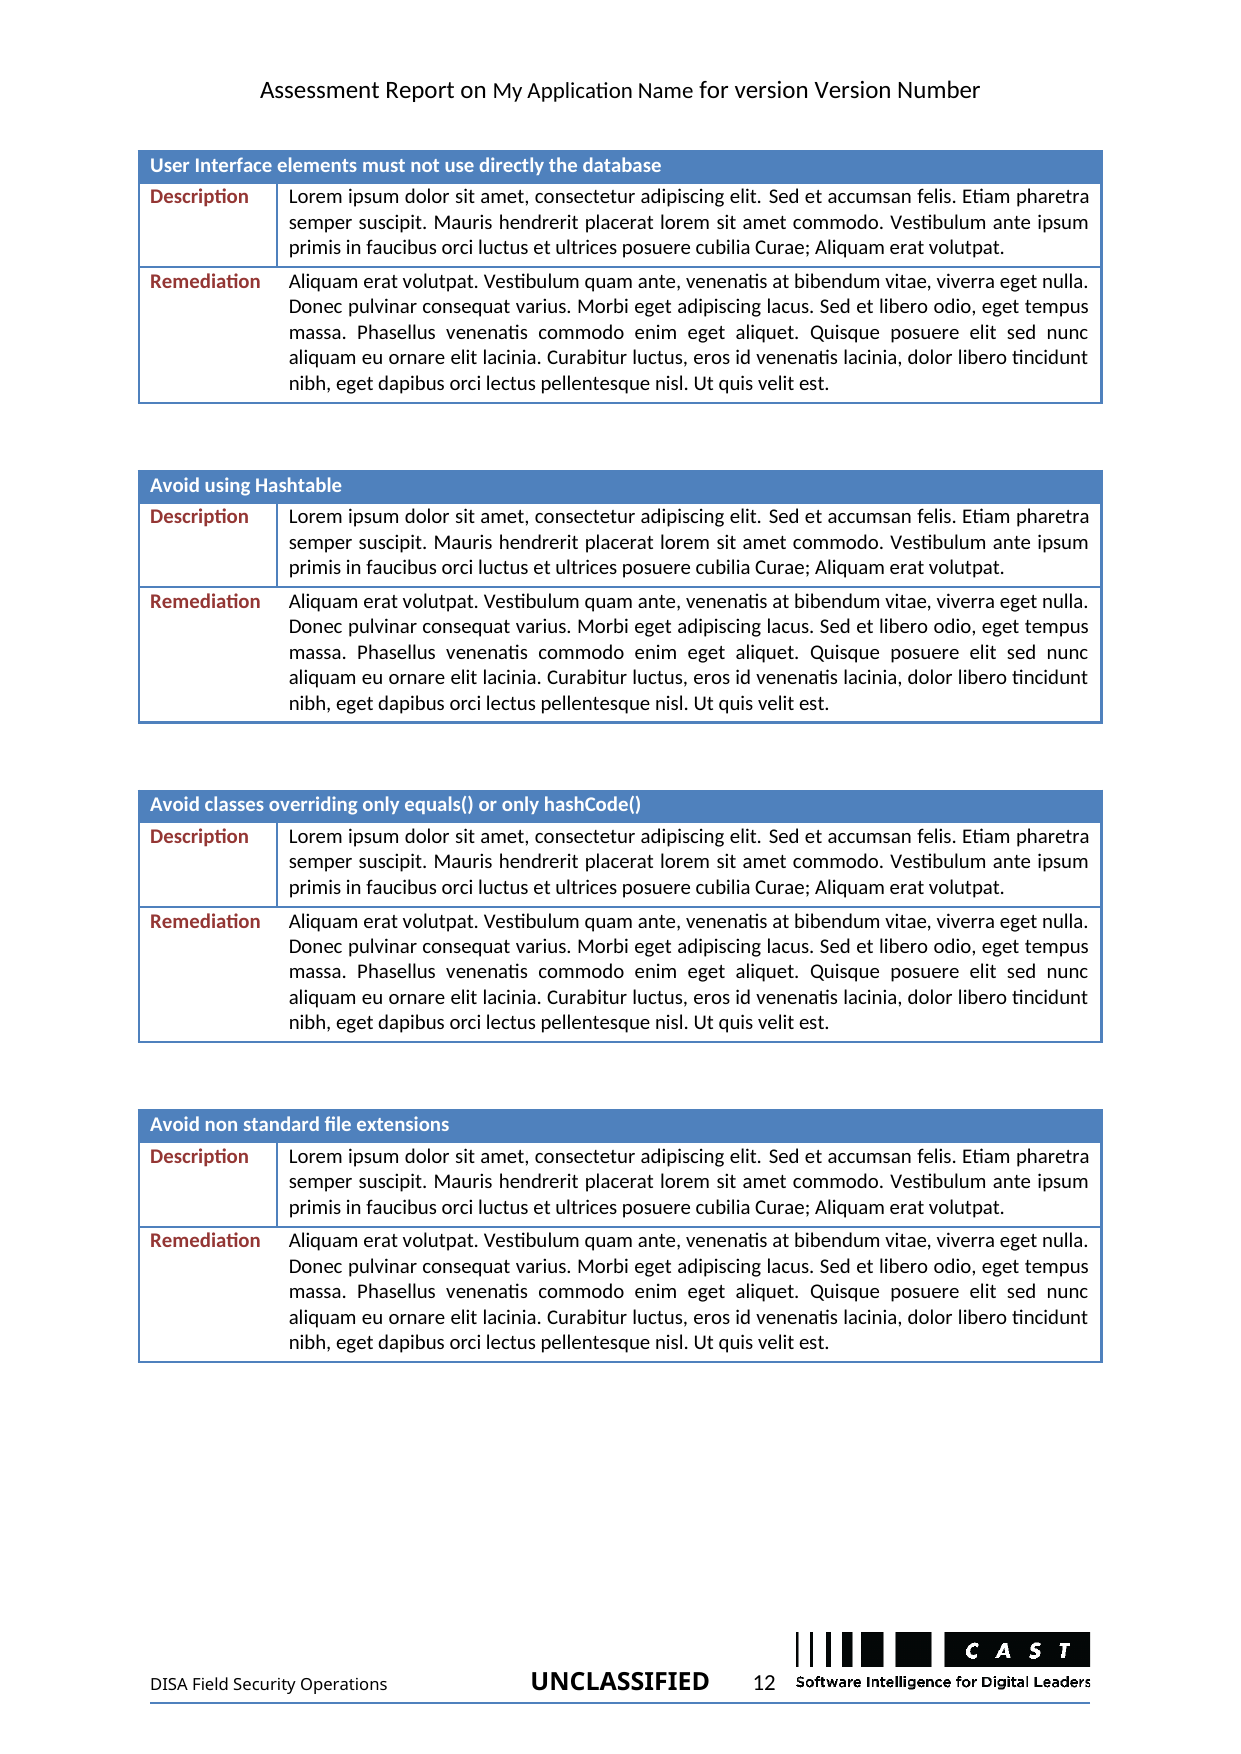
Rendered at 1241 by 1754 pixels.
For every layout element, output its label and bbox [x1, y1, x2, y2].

picture [796, 1632, 1091, 1691]
